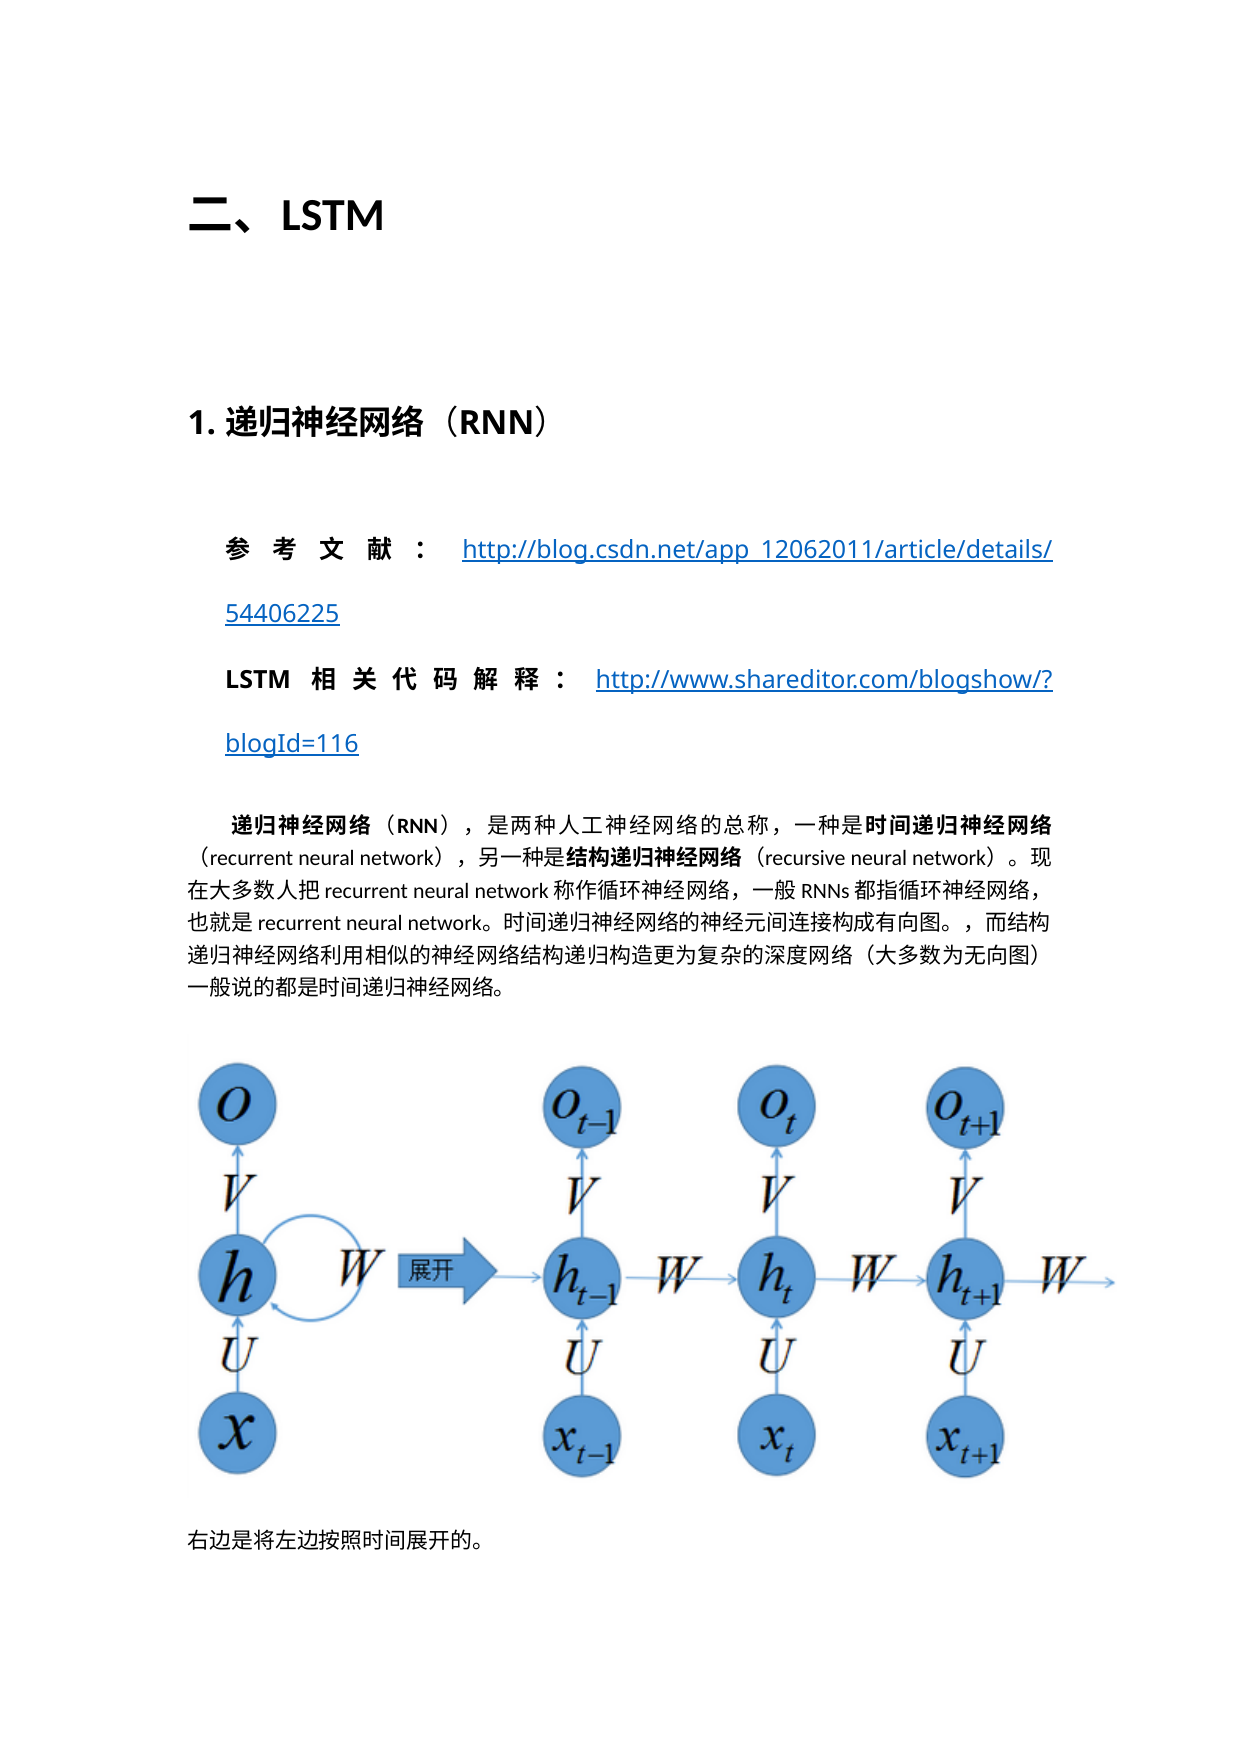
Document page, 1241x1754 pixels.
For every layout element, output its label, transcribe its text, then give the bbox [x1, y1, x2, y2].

text 右边是将左边按照时间展开的。 [187, 1522, 1053, 1555]
subtitle 递归神经网络（RNN） [187, 387, 1053, 452]
text 参考文献：http://blog.csdn.net/app_12062011/article/details/54406225 [225, 515, 1053, 645]
picture [187, 1034, 1146, 1498]
text LSTM相关代码解释：http://www.shareditor.com/blogshow/?blogId=116 [225, 645, 1053, 775]
subtitle LSTM [187, 162, 1053, 259]
text 递归神经网络（RNN），是两种人工神经网络的总称，一种是时间递归神经网络（recurrent neural network），另一种是结构递归神经网络（recursive neural network）。现在大多数人把recurrent neural network称作循环神经网络，一般RNNs都指循环神经网络，也就是recurrent neural network。时间递归神经网络的神经元间连接构成有向图。，而结构递归神经网络利用相似的神经网络结构递归构造更为复杂的深度网络（大多数为无向图）。一般说的都是时间递归神经网络。 [187, 807, 1053, 1002]
